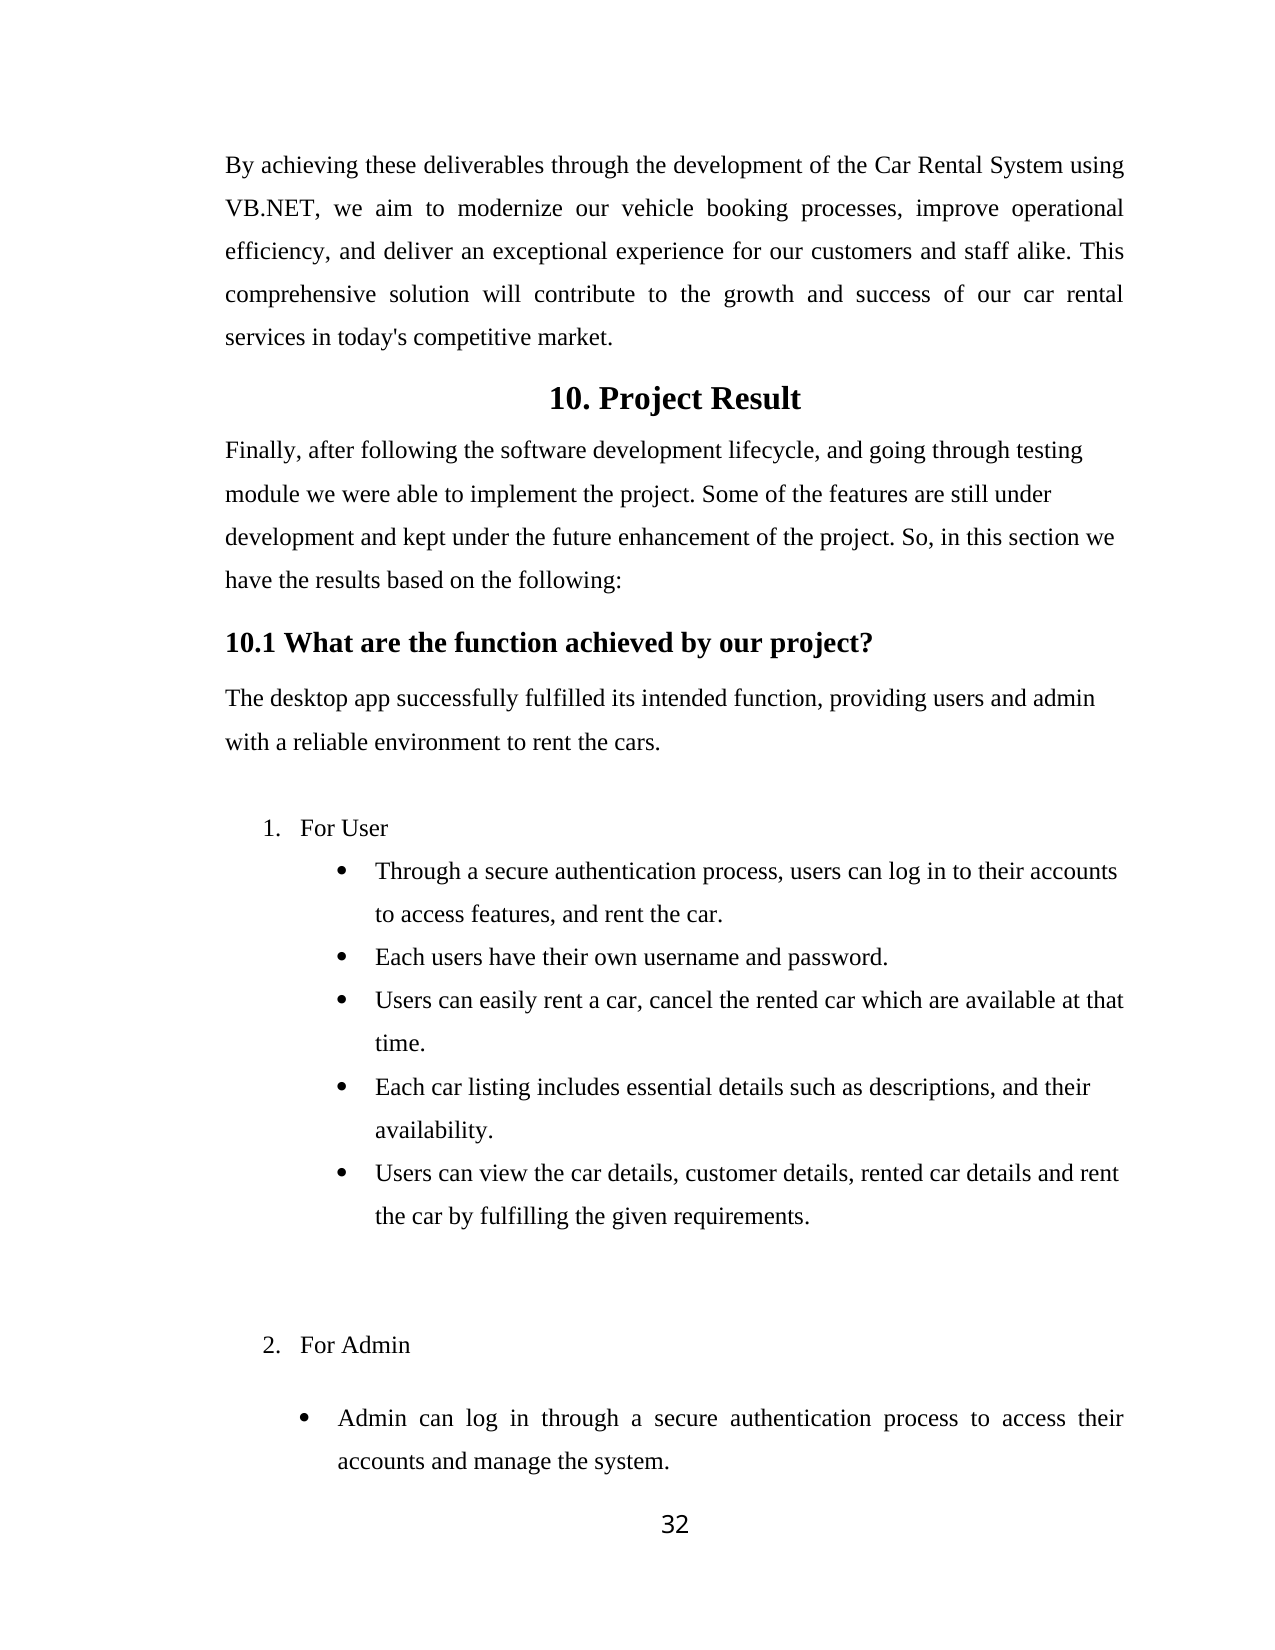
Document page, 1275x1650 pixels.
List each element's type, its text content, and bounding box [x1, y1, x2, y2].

subtitle 10.1 What are the function achieved by our project? [225, 625, 1125, 658]
subtitle 10. Project Result [225, 378, 1125, 416]
list Admin can log in through a secure authentication process to access their accounts and manage the system. [300, 1403, 1125, 1474]
text Finally, after following the software development lifecycle, and going through testing module we were able to implement the project. Some of the features are still under development and kept under the future enhancement of the project. So, in this section we have the results based on the following: [225, 436, 1125, 594]
text By achieving these deliverables through the development of the Car Rental System using VB.NET, we aim to modernize our vehicle booking processes, improve operational efficiency, and deliver an exceptional experience for our customers and staff alike. This comprehensive solution will contribute to the growth and success of our car rental services in today's competitive market. [225, 150, 1125, 351]
list Users can view the car details, customer details, rented car details and rent the car by fulfilling the given requirements. [337, 1158, 1125, 1230]
list Each car listing includes essential details such as descriptions, and their availability. [337, 1072, 1125, 1143]
list Each users have their own username and password. [337, 942, 1125, 971]
list Through a secure authentication process, users can log in to their accounts to access features, and rent the car. [337, 856, 1125, 928]
list For Admin [262, 1330, 1125, 1359]
list Users can easily rent a car, cancel the rented car which are available at that time. [337, 985, 1125, 1057]
list For User [262, 813, 1125, 842]
text The desktop app successfully fulfilled its intended function, providing users and admin with a reliable environment to rent the cars. [225, 683, 1125, 755]
